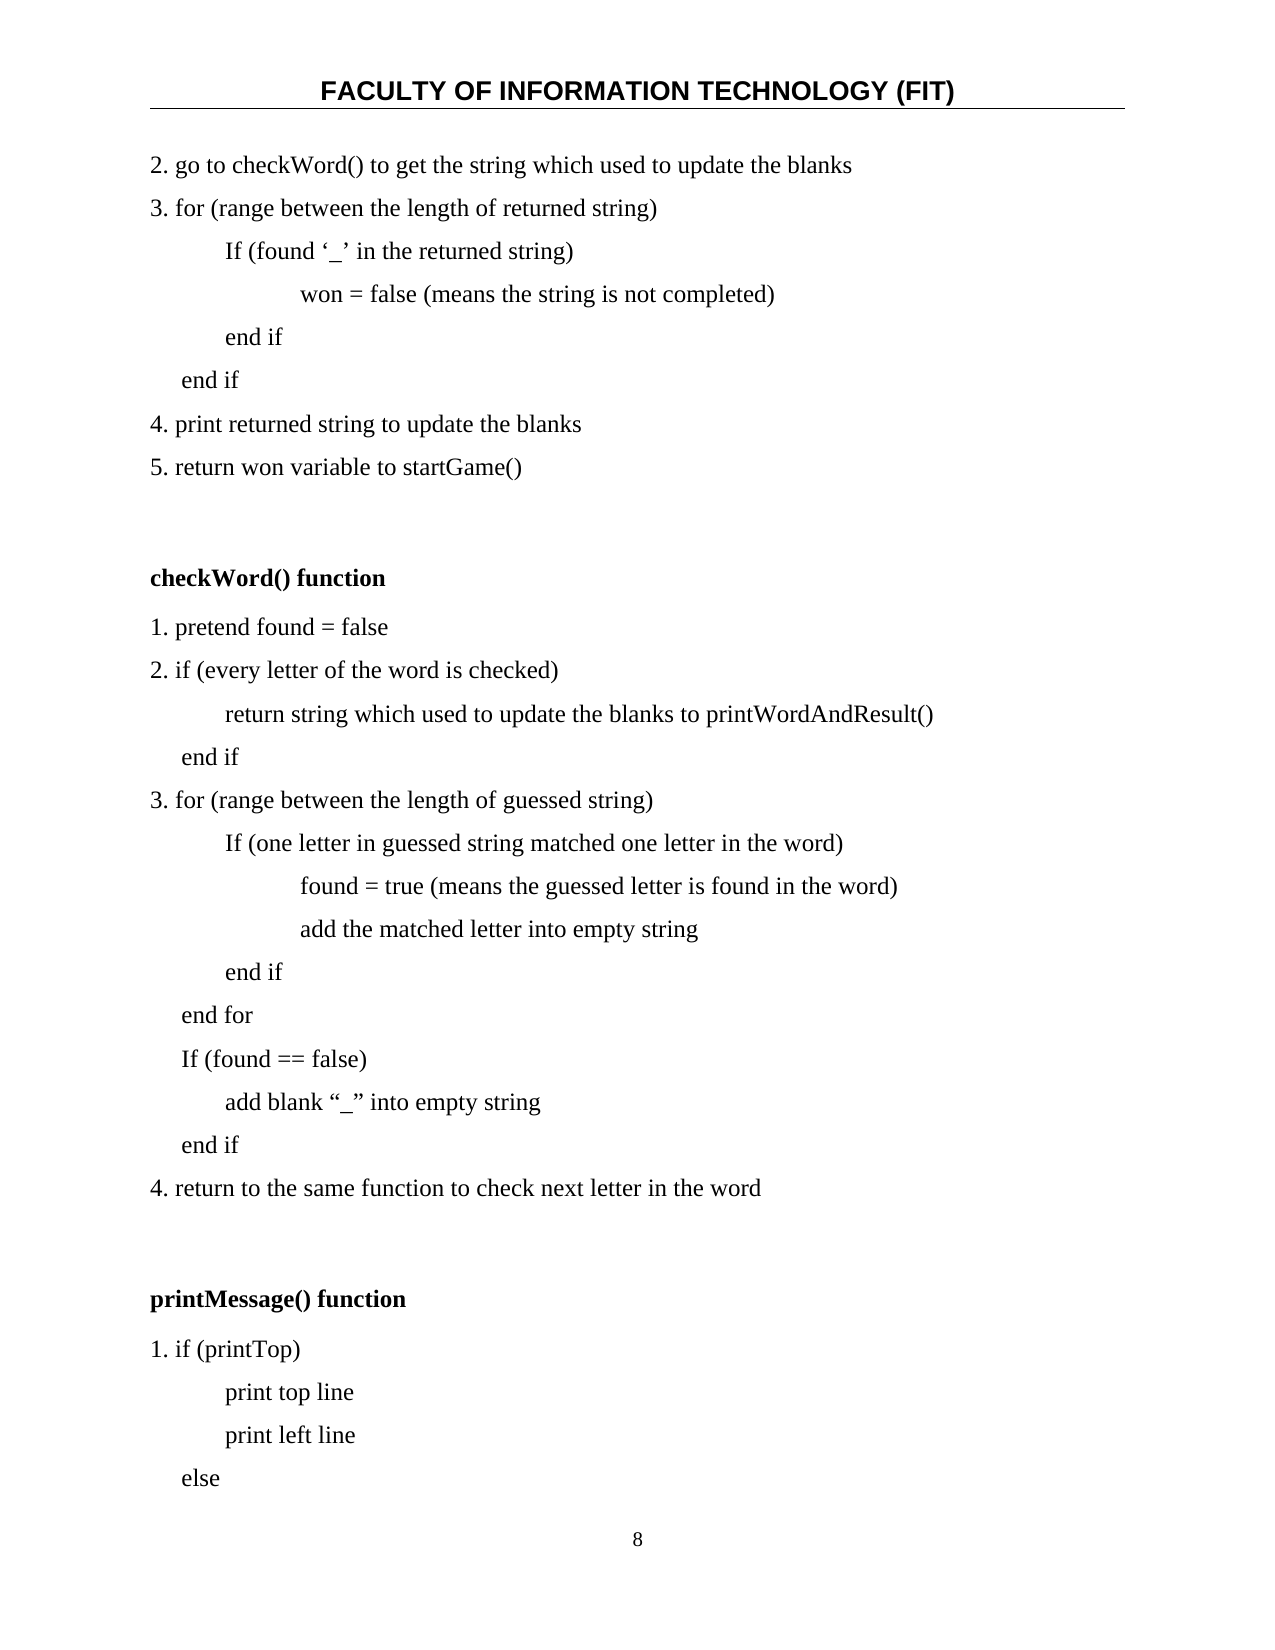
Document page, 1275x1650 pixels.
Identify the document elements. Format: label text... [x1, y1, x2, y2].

text If (found == false) [150, 1044, 1125, 1072]
text If (one letter in guessed string matched one letter in the word) [150, 828, 1125, 857]
subtitle printMessage() function [150, 1284, 1125, 1313]
text end if [150, 1130, 1125, 1159]
text add blank “_” into empty string [150, 1087, 1125, 1116]
text end for [150, 1001, 1125, 1029]
text 5. return won variable to startGame() [150, 452, 1125, 481]
text 2. if (every letter of the word is checked) [150, 656, 1125, 684]
text return string which used to update the blanks to printWordAndResult() [150, 699, 1125, 727]
text print top line [150, 1377, 1125, 1406]
text 3. for (range between the length of guessed string) [150, 785, 1125, 814]
text 1. pretend found = false [150, 612, 1125, 641]
text end if [150, 322, 1125, 351]
text print left line [150, 1420, 1125, 1449]
text 1. if (printTop) [150, 1334, 1125, 1362]
text 2. go to checkWord() to get the string which used to update the blanks [150, 150, 1125, 179]
text add the matched letter into empty string [150, 914, 1125, 943]
text else [150, 1463, 1125, 1492]
text 4. print returned string to update the blanks [150, 409, 1125, 437]
text found = true (means the guessed letter is found in the word) [150, 871, 1125, 900]
text If (found ‘_’ in the returned string) [150, 236, 1125, 265]
text end if [150, 957, 1125, 986]
text 3. for (range between the length of returned string) [150, 193, 1125, 222]
text end if [150, 742, 1125, 771]
subtitle checkWord() function [150, 563, 1125, 592]
text end if [150, 366, 1125, 394]
text 4. return to the same function to check next letter in the word [150, 1173, 1125, 1202]
text won = false (means the string is not completed) [225, 279, 1125, 308]
